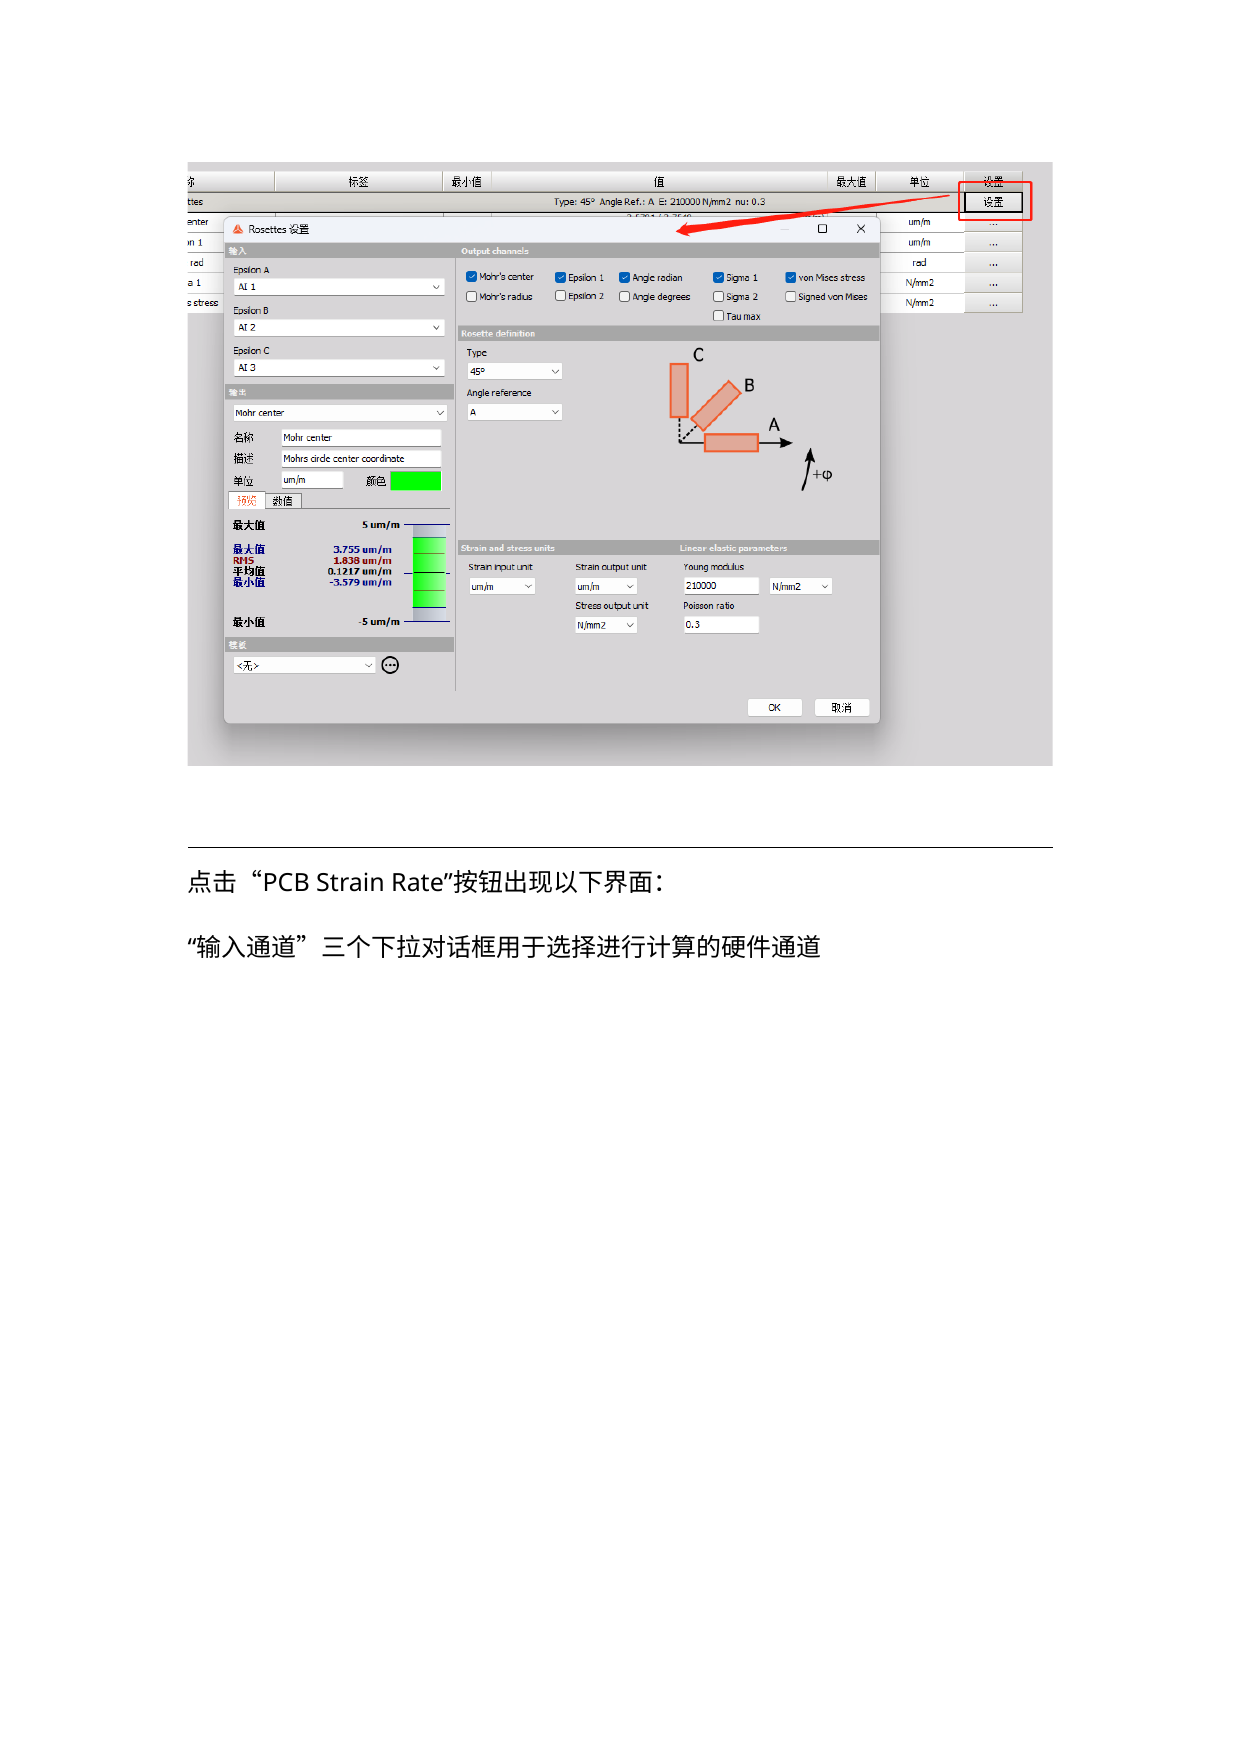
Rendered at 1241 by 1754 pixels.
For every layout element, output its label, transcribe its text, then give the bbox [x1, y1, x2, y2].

text “输入通道”三个下拉对话框用于选择进行计算的硬件通道 [187, 913, 1053, 978]
picture [187, 162, 1053, 766]
text 点击“PCB Strain Rate”按钮出现以下界面： [187, 848, 1053, 913]
